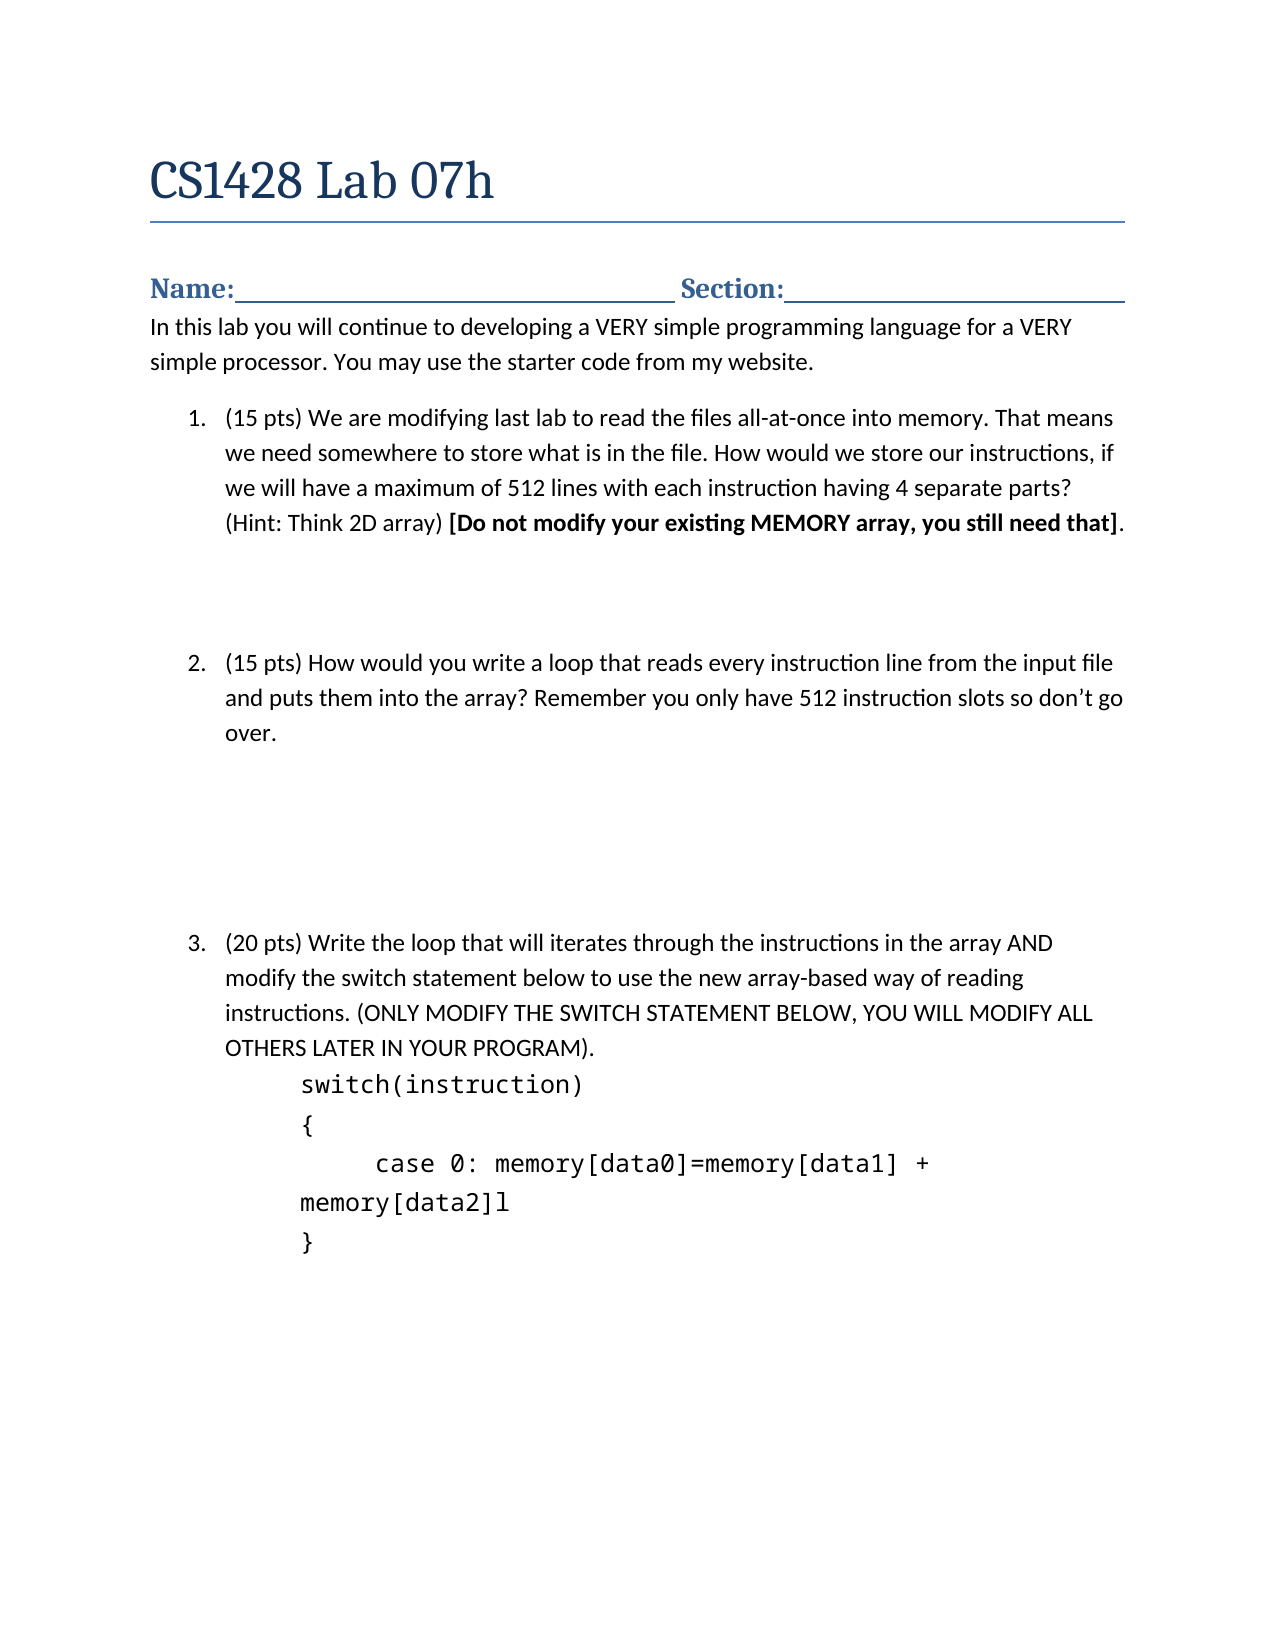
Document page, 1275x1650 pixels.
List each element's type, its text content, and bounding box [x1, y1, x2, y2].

list (15 pts) We are modifying last lab to read the files all-at-once into memory. That means we need somewhere to store what is in the file. How would we store our instructions, if we will have a maximum of 512 lines with each instruction having 4 separate parts? (Hint: Think 2D array) [Do not modify your existing MEMORY array, you still need that]. [187, 402, 1125, 538]
list { [300, 1106, 1125, 1140]
title CS1428 Lab 07h [150, 150, 1125, 221]
list (15 pts) How would you write a loop that reads every instruction line from the input file and puts them into the array? Remember you only have 512 instruction slots so don’t go over. [187, 647, 1125, 748]
list switch(instruction) [300, 1067, 1125, 1101]
text In this lab you will continue to developing a VERY simple programming language for a VERY simple processor. You may use the starter code from my website. [150, 311, 1125, 377]
list } [300, 1224, 1125, 1258]
list case 0: memory[data0]=memory[data1] + memory[data2]l [300, 1145, 1125, 1219]
list (20 pts) Write the loop that will iterates through the instructions in the array AND modify the switch statement below to use the new array-based way of reading instructions. (ONLY MODIFY THE SWITCH STATEMENT BELOW, YOU WILL MODIFY ALL OTHERS LATER IN YOUR PROGRAM). [187, 927, 1125, 1063]
subtitle Name: Section: [150, 273, 1125, 306]
